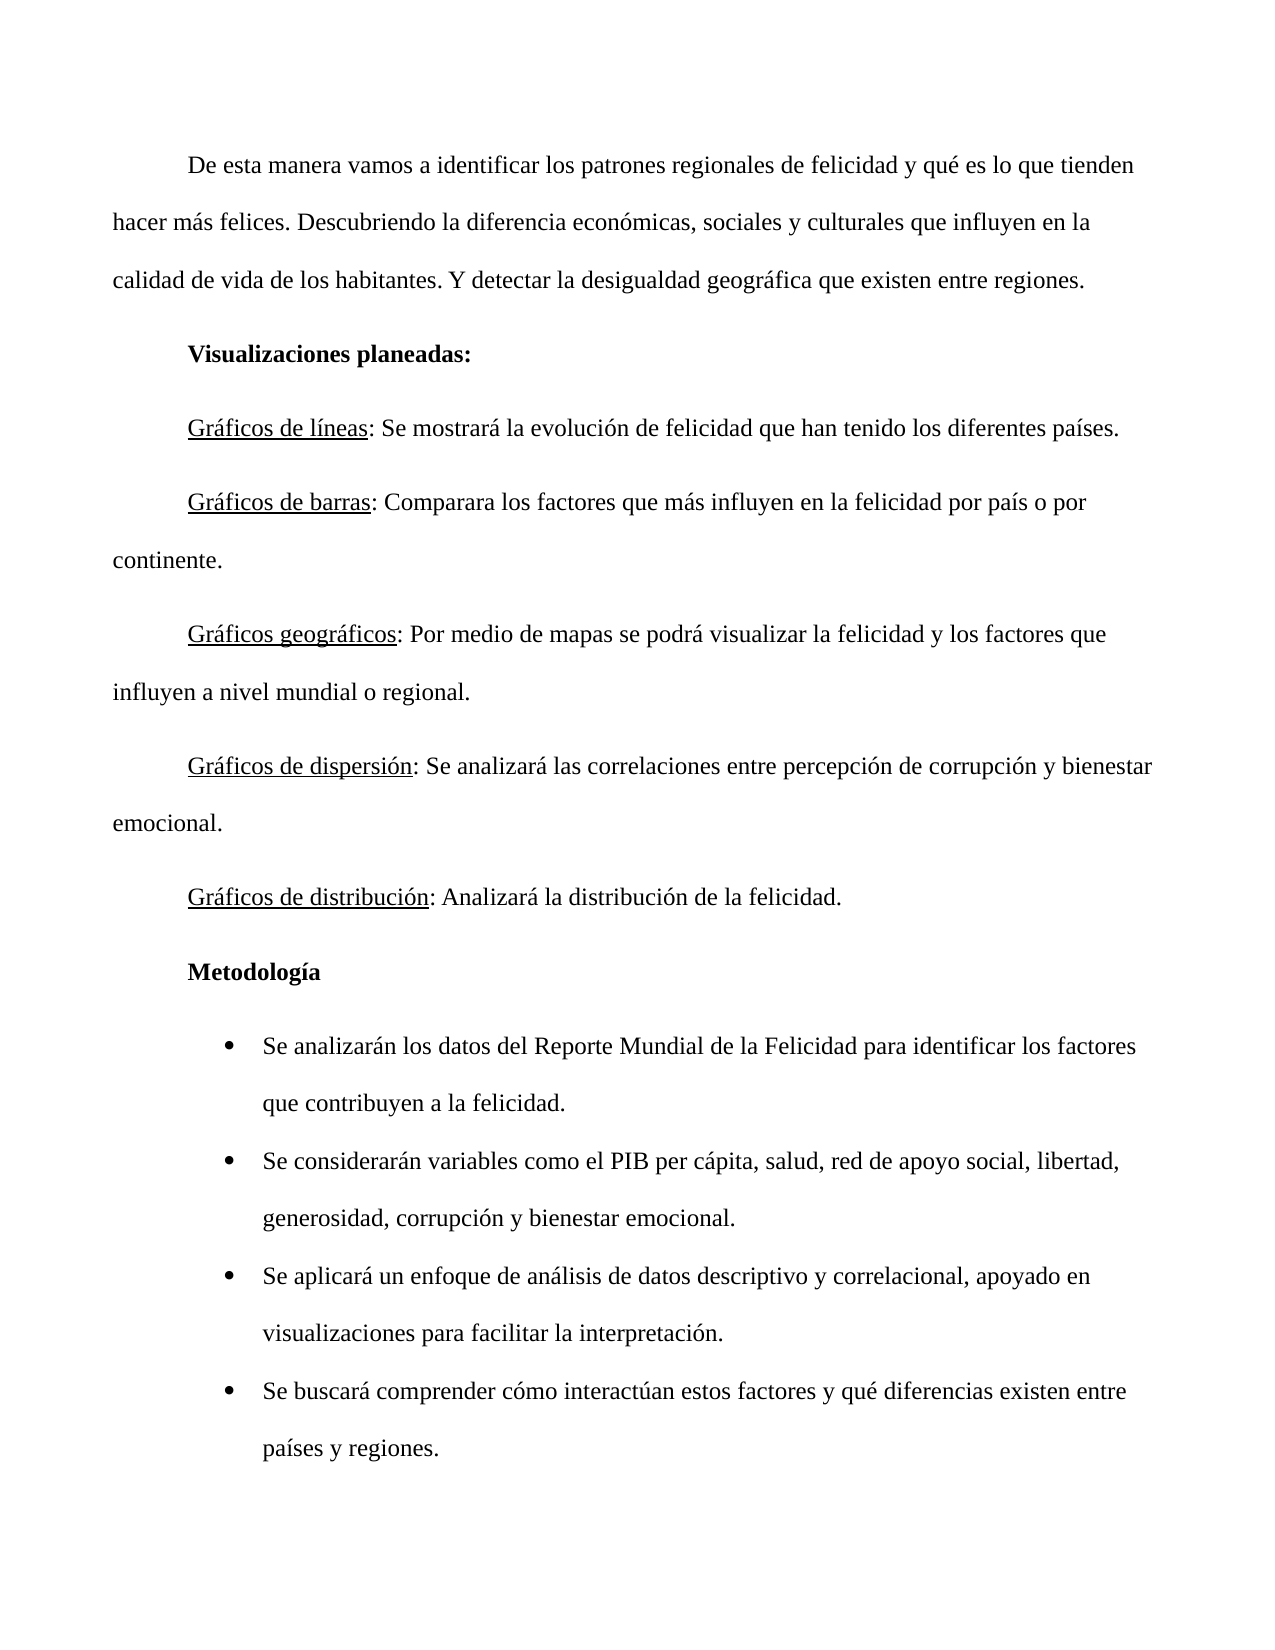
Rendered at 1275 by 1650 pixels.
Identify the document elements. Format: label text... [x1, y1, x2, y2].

list Se buscará comprender cómo interactúan estos factores y qué diferencias existen entre países y regiones. [225, 1376, 1162, 1462]
text Gráficos de distribución: Analizará la distribución de la felicidad. [112, 882, 1162, 911]
text Metodología [112, 957, 1162, 985]
text Gráficos de líneas: Se mostrará la evolución de felicidad que han tenido los diferentes países. [112, 413, 1162, 442]
text De esta manera vamos a identificar los patrones regionales de felicidad y qué es lo que tienden hacer más felices. Descubriendo la diferencia económicas, sociales y culturales que influyen en la calidad de vida de los habitantes. Y detectar la desigualdad geográfica que existen entre regiones. [112, 150, 1162, 294]
text Gráficos de dispersión: Se analizará las correlaciones entre percepción de corrupción y bienestar emocional. [112, 751, 1162, 837]
text Gráficos geográficos: Por medio de mapas se podrá visualizar la felicidad y los factores que influyen a nivel mundial o regional. [112, 619, 1162, 705]
list Se considerarán variables como el PIB per cápita, salud, red de apoyo social, libertad, generosidad, corrupción y bienestar emocional. [225, 1146, 1162, 1232]
text Visualizaciones planeadas: [112, 339, 1162, 368]
list Se analizarán los datos del Reporte Mundial de la Felicidad para identificar los factores que contribuyen a la felicidad. [225, 1031, 1162, 1117]
text Gráficos de barras: Comparara los factores que más influyen en la felicidad por país o por continente. [112, 487, 1162, 574]
list Se aplicará un enfoque de análisis de datos descriptivo y correlacional, apoyado en visualizaciones para facilitar la interpretación. [225, 1261, 1162, 1347]
